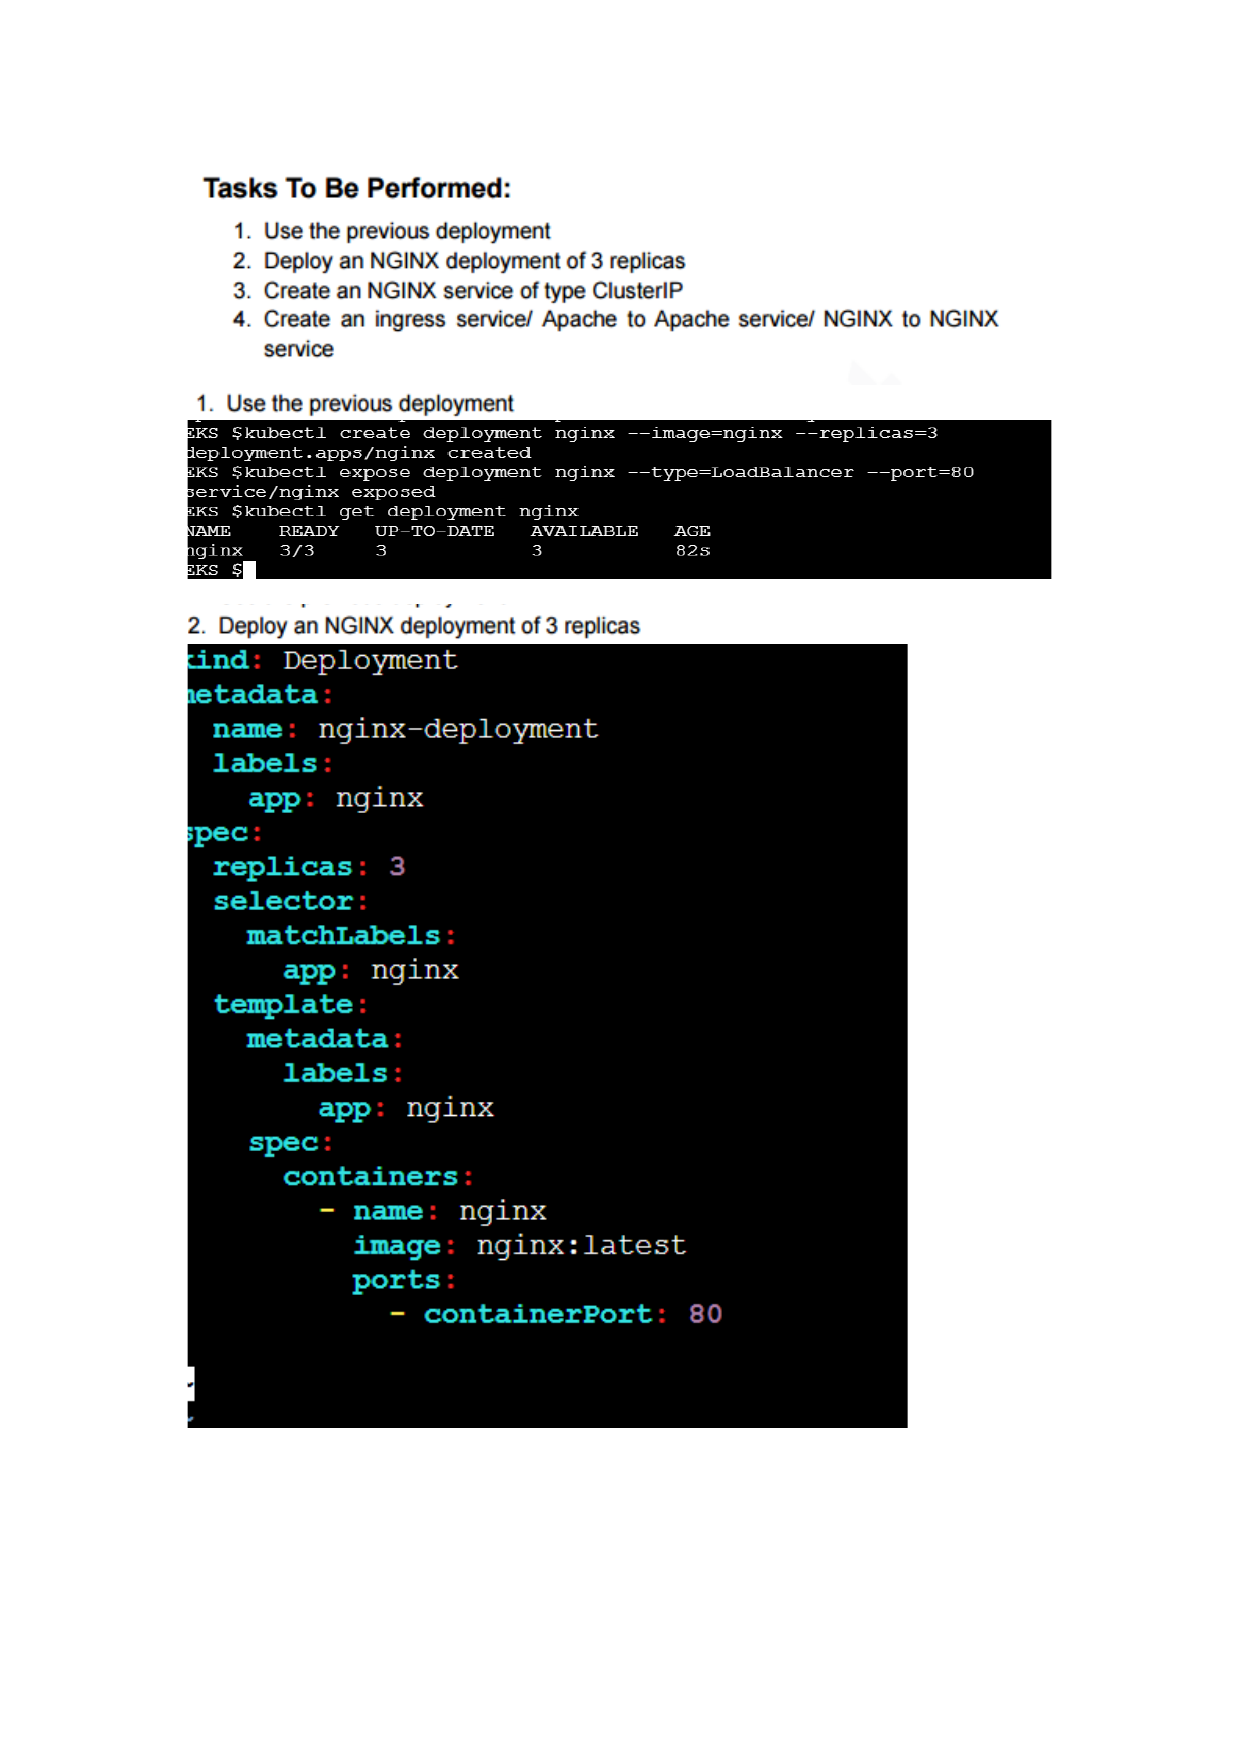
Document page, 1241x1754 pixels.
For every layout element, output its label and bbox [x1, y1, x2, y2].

picture [187, 150, 1052, 579]
picture [187, 604, 908, 1428]
